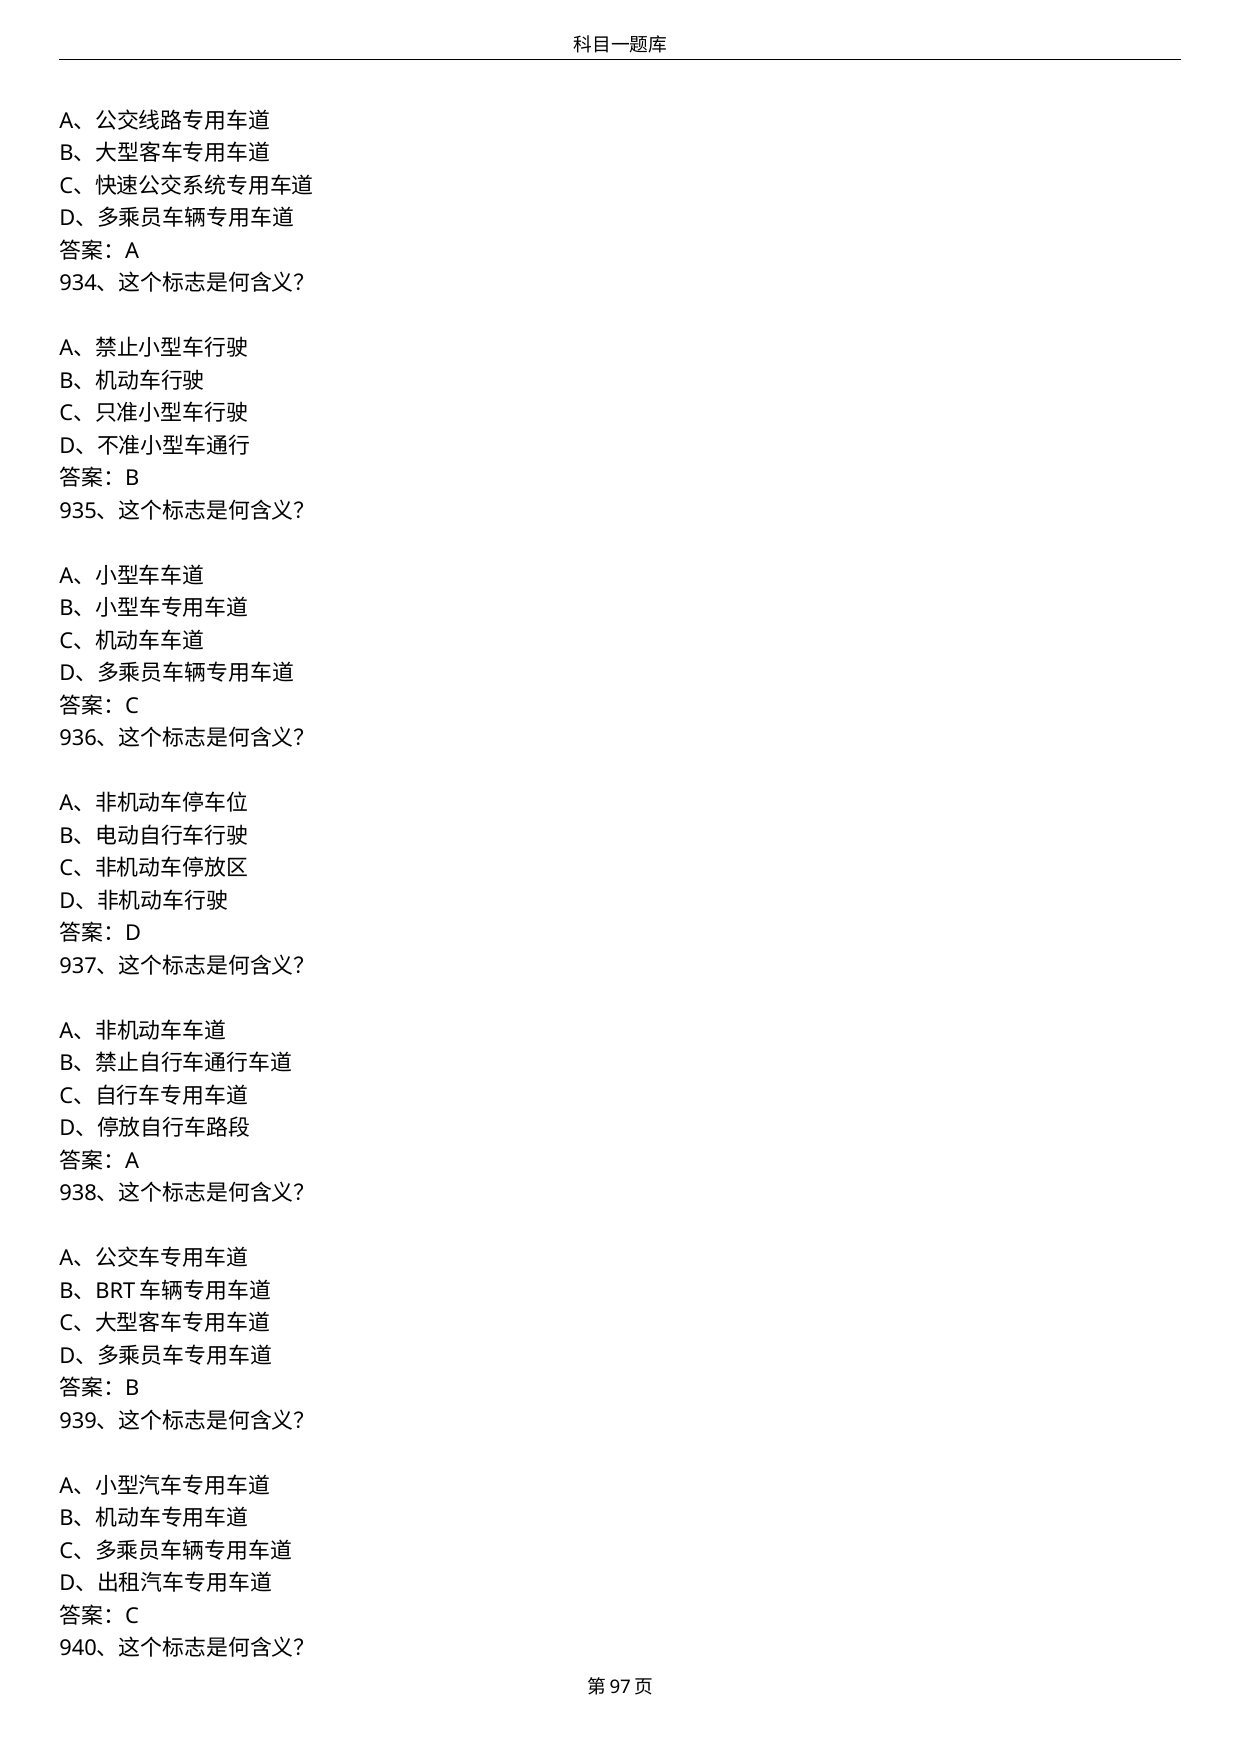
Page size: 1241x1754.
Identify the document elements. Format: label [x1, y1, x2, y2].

text [59, 70, 1181, 1662]
